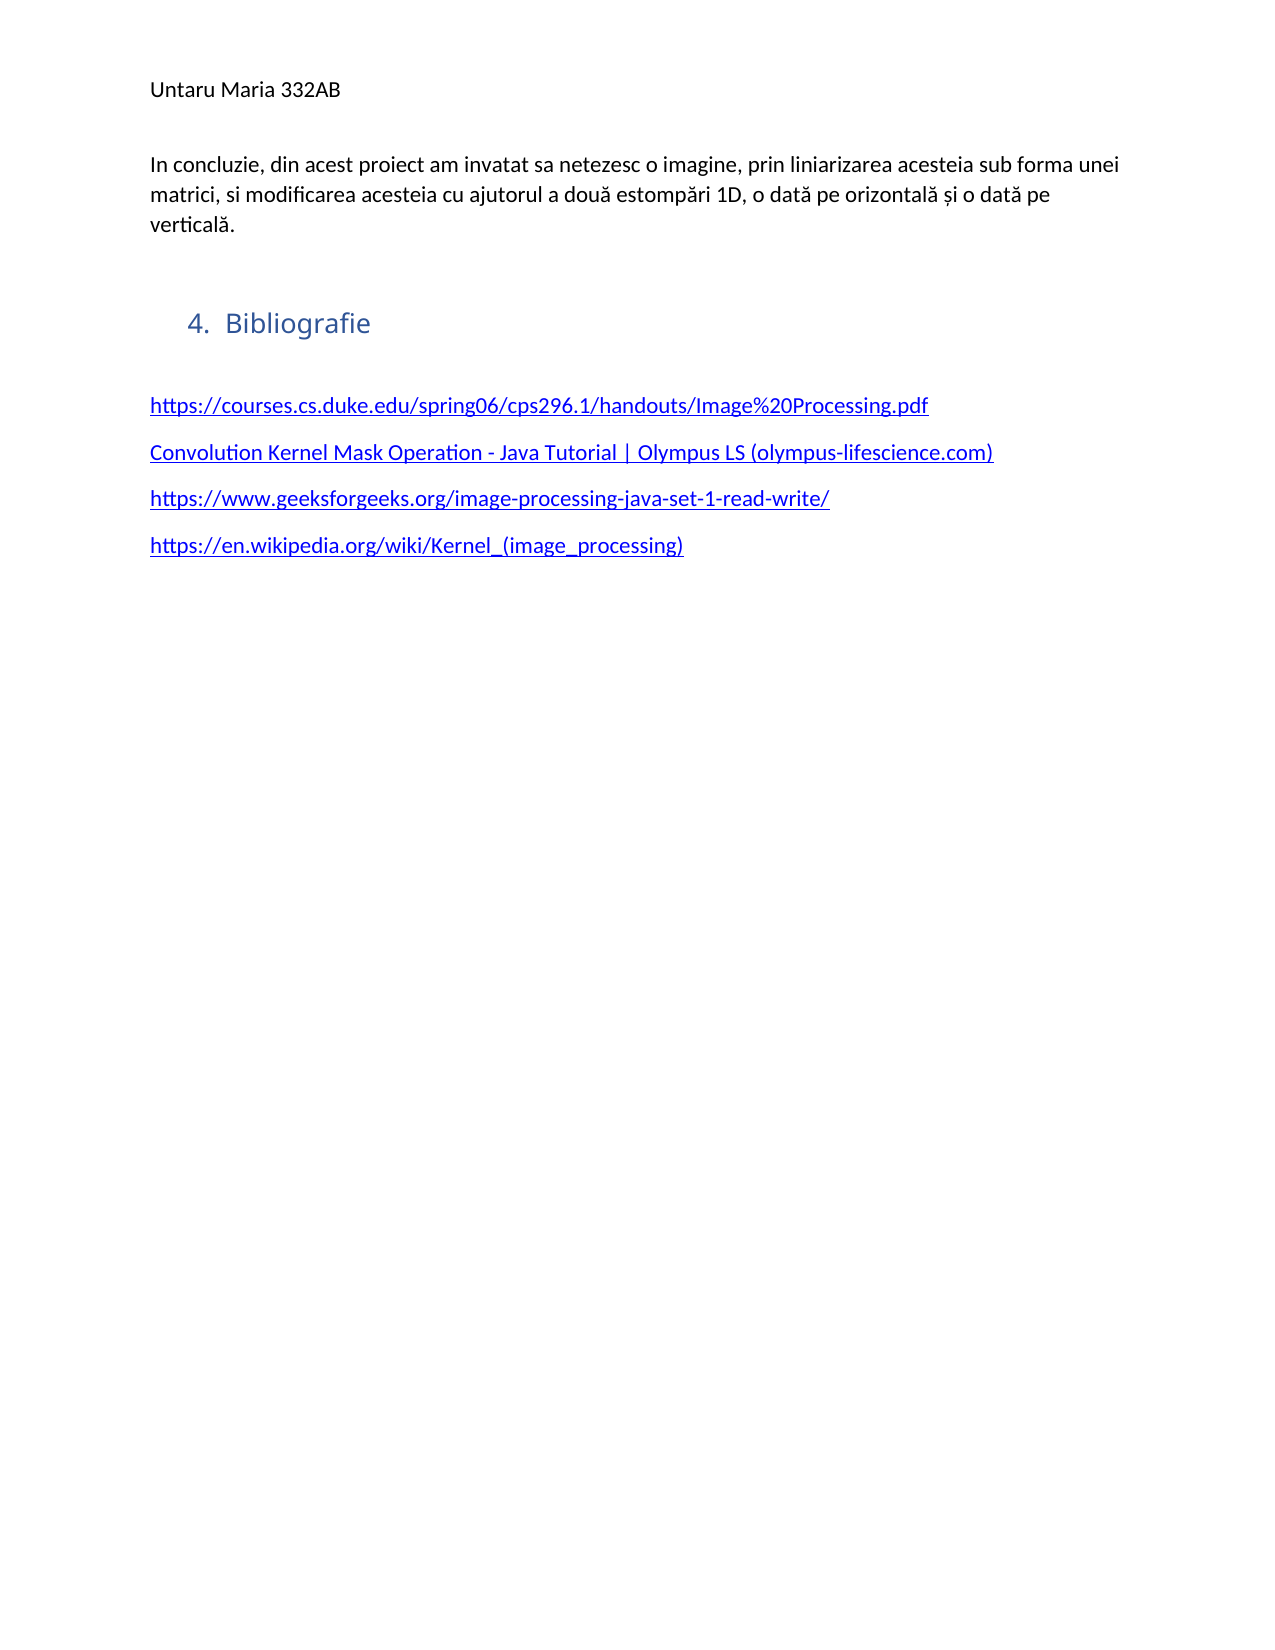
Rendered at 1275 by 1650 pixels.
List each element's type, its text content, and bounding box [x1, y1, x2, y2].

subtitle Bibliografie [187, 304, 1125, 341]
text https://courses.cs.duke.edu/spring06/cps296.1/handouts/Image%20Processing.pdf [150, 391, 1125, 419]
text https://en.wikipedia.org/wiki/Kernel_(image_processing) [150, 531, 1125, 559]
text In concluzie, din acest proiect am invatat sa netezesc o imagine, prin liniarizarea acesteia sub forma unei matrici, si modificarea acesteia cu ajutorul a două estompări 1D, o dată pe orizontală și o dată pe verticală. [150, 150, 1125, 238]
text https://www.geeksforgeeks.org/image-processing-java-set-1-read-write/ [150, 484, 1125, 513]
text Convolution Kernel Mask Operation - Java Tutorial | Olympus LS (olympus-lifescience.com) [150, 438, 1125, 466]
